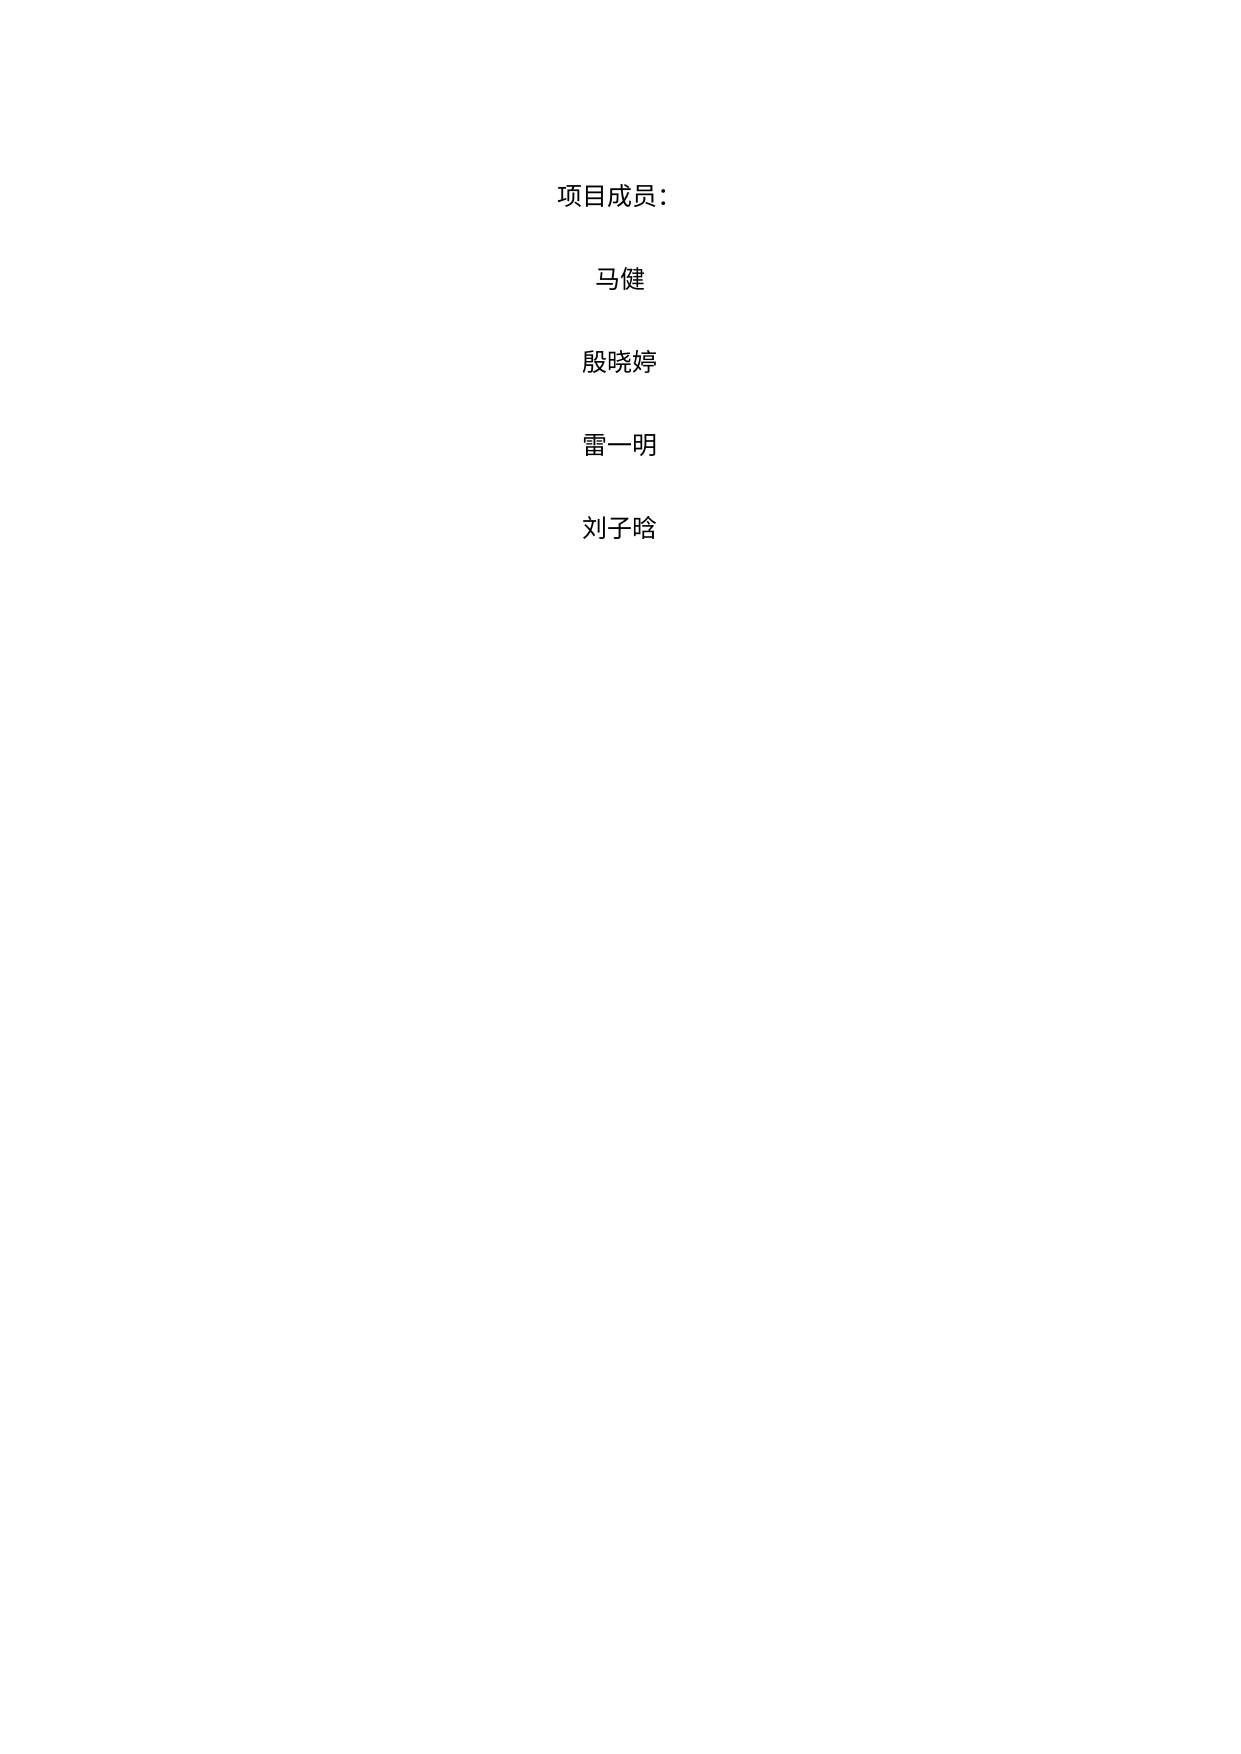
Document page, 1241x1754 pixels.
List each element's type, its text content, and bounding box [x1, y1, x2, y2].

text 马健 [187, 245, 1053, 310]
text 刘子晗 [187, 494, 1053, 559]
text 项目成员： [187, 162, 1053, 227]
text 雷一明 [187, 411, 1053, 476]
text 殷晓婷 [187, 328, 1053, 393]
